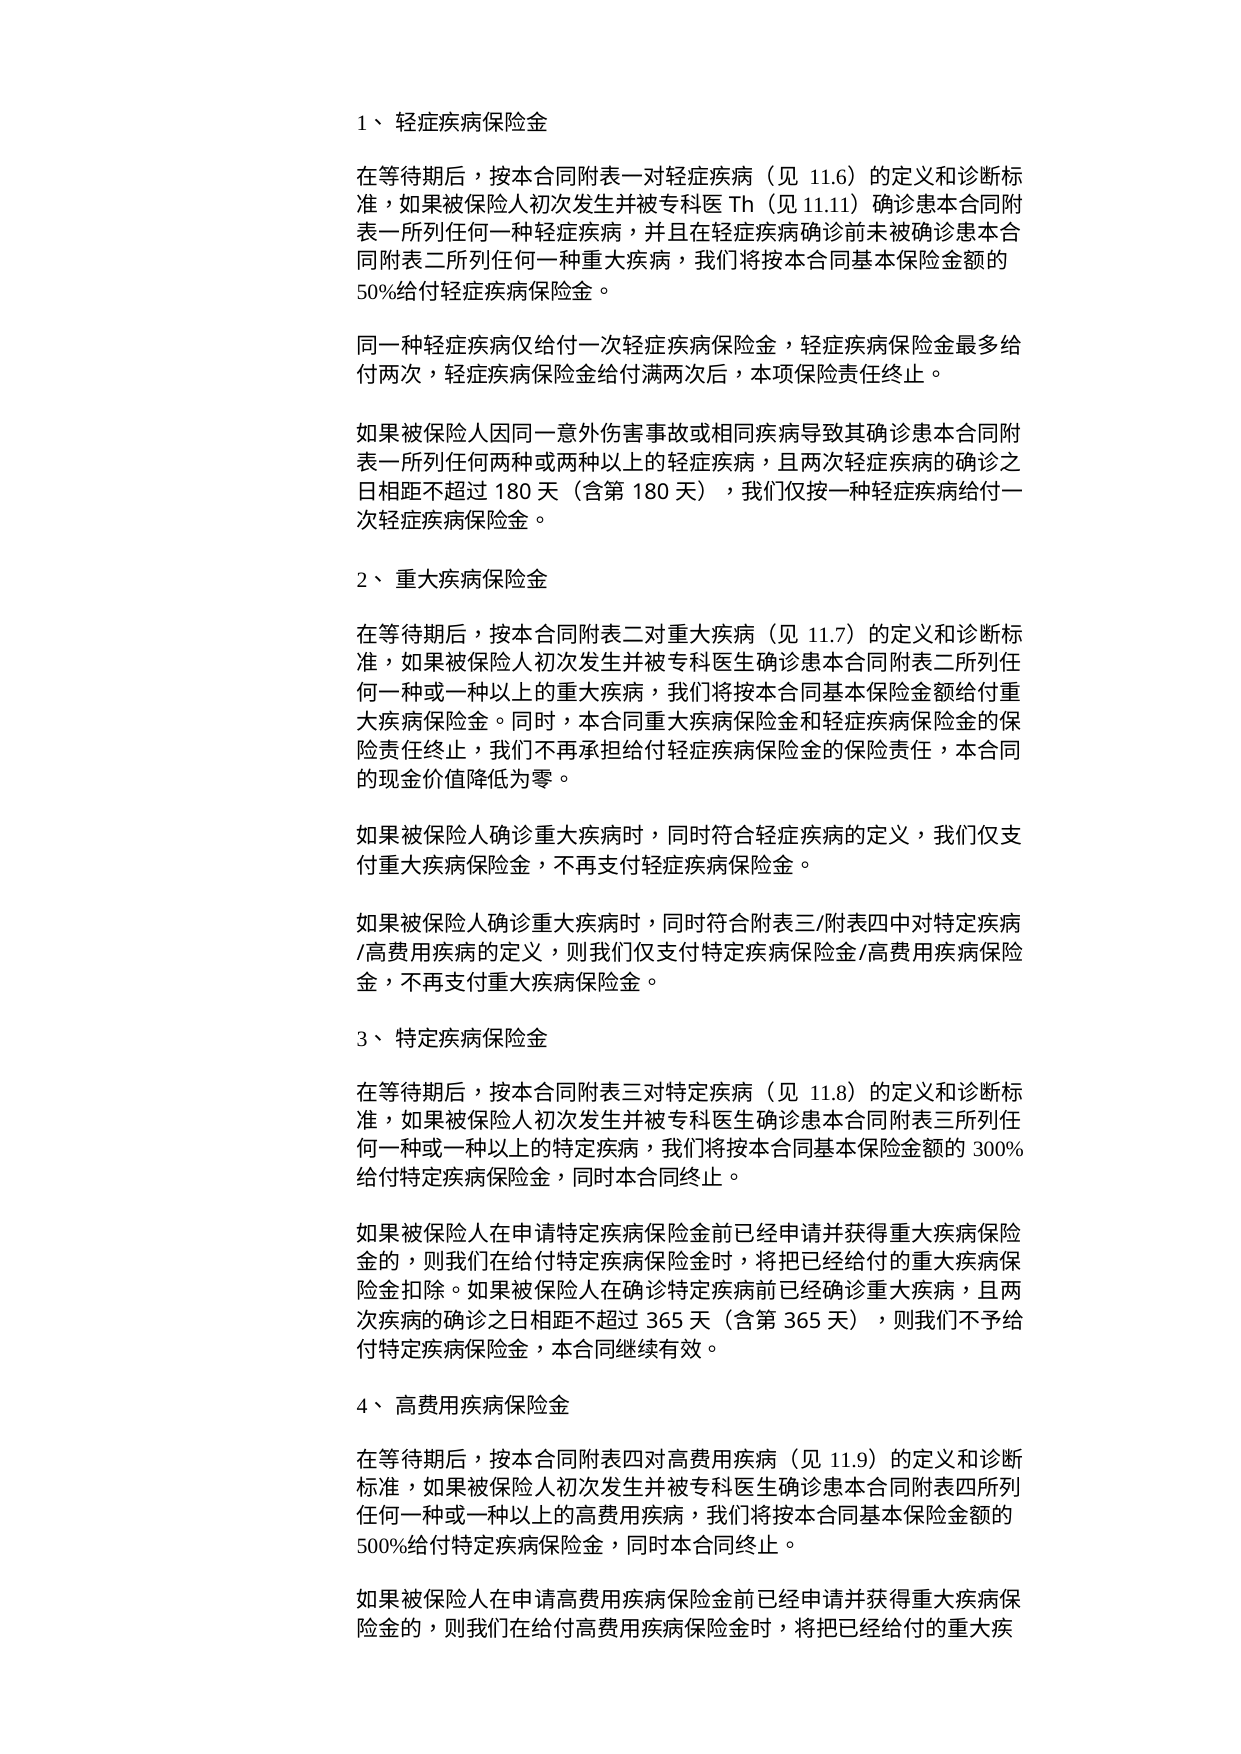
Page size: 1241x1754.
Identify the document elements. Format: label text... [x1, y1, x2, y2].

text 3、 特定疾病保险金 [356, 1023, 1065, 1053]
text 如果被保险人在申请特定疾病保险金前已经申请并获得重大疾病保险金的，则我们在给付特定疾病保险金时，将把已经给付的重大疾病保险金扣除。如果被保险人在确诊特定疾病前已经确诊重大疾病，且两次疾病的确诊之日相距不超过 365 天（含第 365 天），则我们不予给付特定疾病保险金，本合同继续有效。 [356, 1218, 1024, 1364]
text 在等待期后，按本合同附表四对高费用疾病（见 11.9）的定义和诊断标准，如果被保险人初次发生并被专科医生确诊患本合同附表四所列任何一种或一种以上的高费用疾病，我们将按本合同基本保险金额的 [356, 1445, 1023, 1530]
text 1、 轻症疾病保险金 [356, 107, 1065, 136]
text 500%给付特定疾病保险金，同时本合同终止。 [356, 1530, 1065, 1560]
text 如果被保险人确诊重大疾病时，同时符合轻症疾病的定义，我们仅支付重大疾病保险金，不再支付轻症疾病保险金。 [356, 820, 1023, 879]
text 50%给付轻症疾病保险金。 [356, 275, 1065, 305]
text 如果被保险人在申请高费用疾病保险金前已经申请并获得重大疾病保险金的，则我们在给付高费用疾病保险金时，将把已经给付的重大疾 [356, 1584, 1023, 1643]
text 在等待期后，按本合同附表二对重大疾病（见 11.7）的定义和诊断标准，如果被保险人初次发生并被专科医生确诊患本合同附表二所列任何一种或一种以上的重大疾病，我们将按本合同基本保险金额给付重大疾病保险金。同时，本合同重大疾病保险金和轻症疾病保险金的保险责任终止，我们不再承担给付轻症疾病保险金的保险责任，本合同的现金价值降低为零。 [356, 619, 1023, 794]
text 在等待期后，按本合同附表三对特定疾病（见 11.8）的定义和诊断标准，如果被保险人初次发生并被专科医生确诊患本合同附表三所列任何一种或一种以上的特定疾病，我们将按本合同基本保险金额的 300% 给付特定疾病保险金，同时本合同终止。 [356, 1078, 1024, 1192]
text 4、 高费用疾病保险金 [356, 1390, 1065, 1419]
text /高费用疾病的定义，则我们仅支付特定疾病保险金/高费用疾病保险金，不再支付重大疾病保险金。 [356, 937, 1024, 997]
text 同一种轻症疾病仅给付一次轻症疾病保险金，轻症疾病保险金最多给付两次，轻症疾病保险金给付满两次后，本项保险责任终止。 [356, 330, 1023, 388]
text 2、 重大疾病保险金 [356, 564, 1065, 594]
text 在等待期后，按本合同附表一对轻症疾病（见 11.6）的定义和诊断标准，如果被保险人初次发生并被专科医Th（见 11.11）确诊患本合同附表一所列任何一种轻症疾病，并且在轻症疾病确诊前未被确诊患本合同附表二所列任何一种重大疾病，我们将按本合同基本保险金额的 [356, 162, 1024, 275]
text 如果被保险人确诊重大疾病时，同时符合附表三/附表四中对特定疾病 [356, 909, 1065, 937]
text 如果被保险人因同一意外伤害事故或相同疾病导致其确诊患本合同附表一所列任何两种或两种以上的轻症疾病，且两次轻症疾病的确诊之日相距不超过 180 天（含第 180 天），我们仅按一种轻症疾病给付一次轻症疾病保险金。 [356, 418, 1024, 535]
